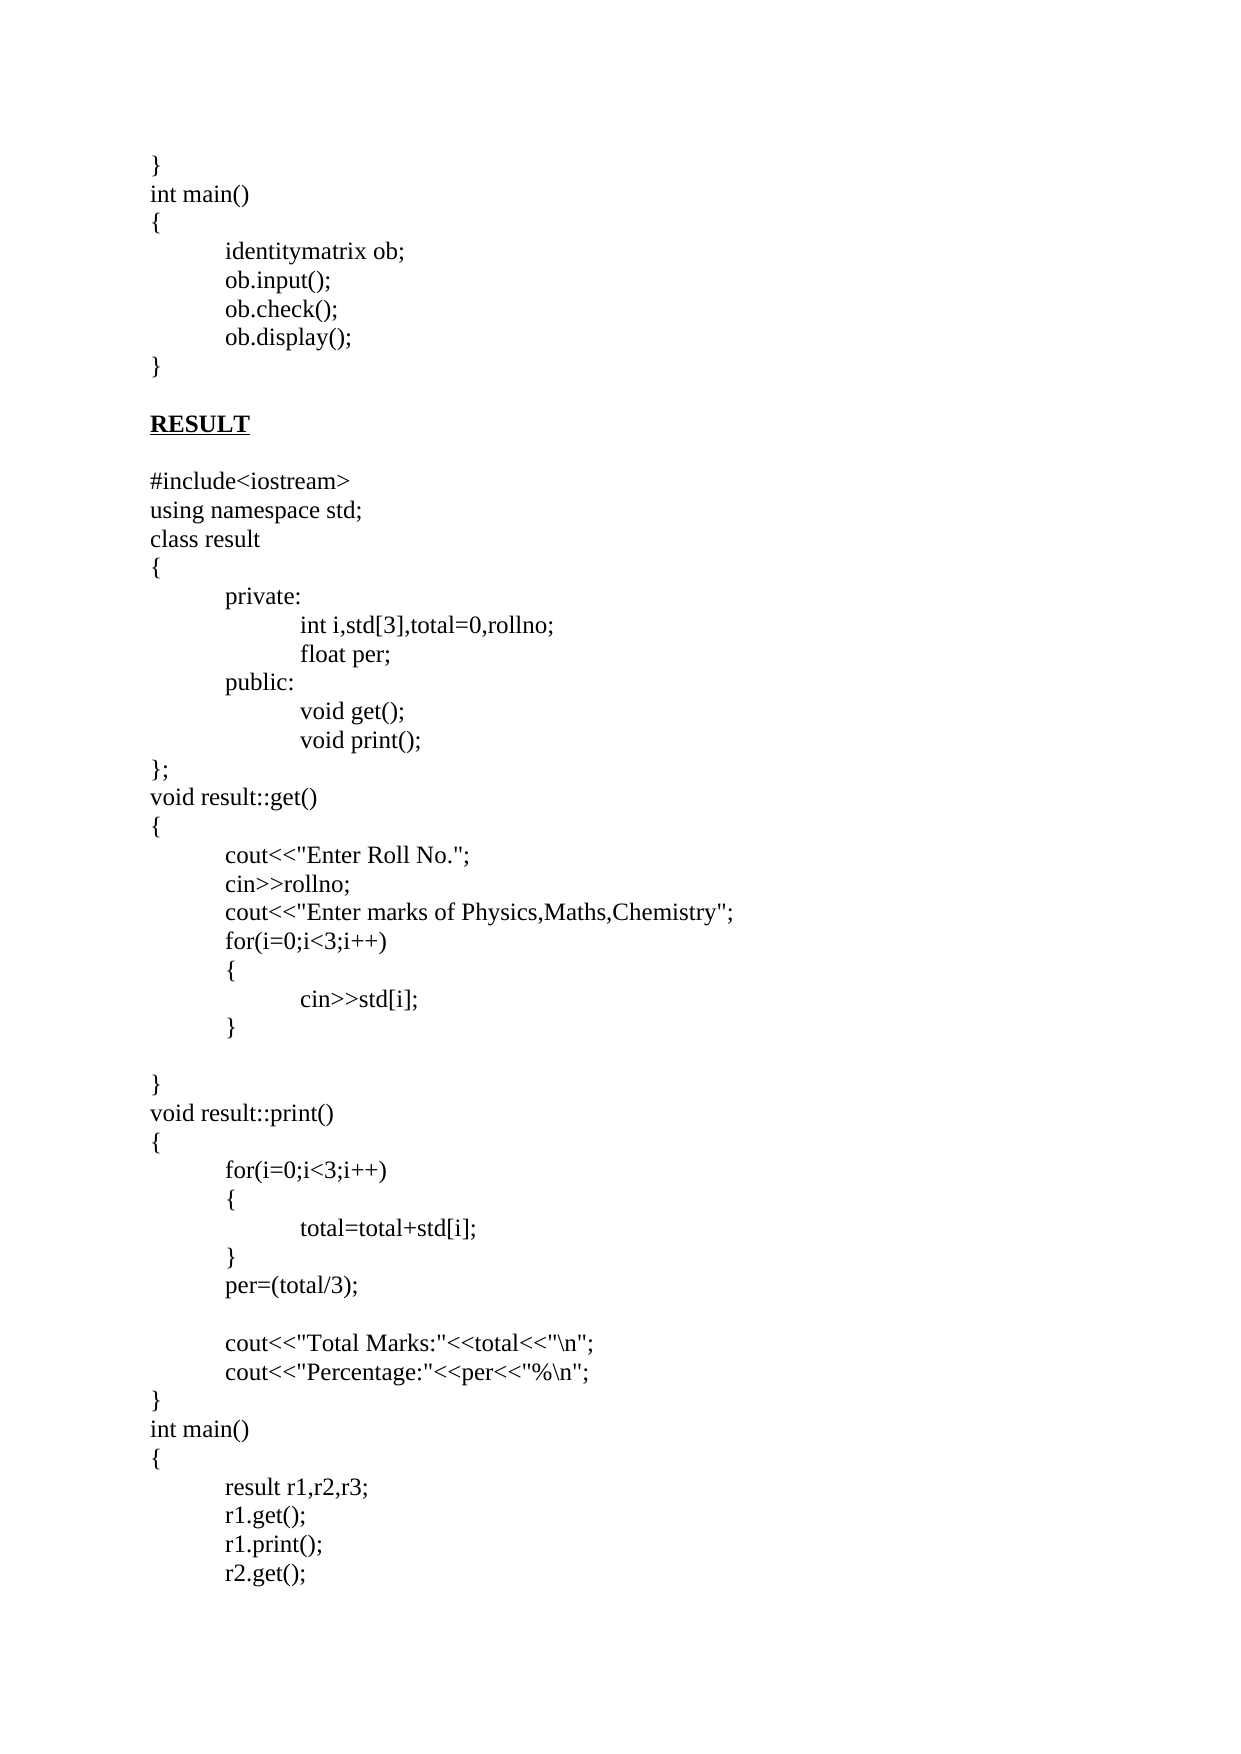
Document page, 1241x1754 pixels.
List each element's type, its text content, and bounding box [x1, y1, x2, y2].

text int main() [150, 179, 1090, 207]
text cout<<"Enter marks of Physics,Maths,Chemistry"; [150, 897, 1090, 926]
text private: [150, 581, 1090, 610]
text using namespace std; [150, 495, 1090, 524]
text } [150, 351, 1090, 380]
text cin>>std[i]; [150, 984, 1090, 1012]
text { [150, 1443, 1090, 1472]
text class result [150, 524, 1090, 552]
text } [150, 1012, 1090, 1041]
text identitymatrix ob; [150, 236, 1090, 265]
text { [150, 811, 1090, 840]
text { [150, 1184, 1090, 1213]
text per=(total/3); [150, 1271, 1090, 1299]
text #include<iostream> [150, 466, 1090, 495]
text } [150, 1242, 1090, 1271]
text cout<<"Enter Roll No."; [150, 840, 1090, 869]
text void result::print() [150, 1098, 1090, 1127]
text float per; [150, 639, 1090, 667]
text result r1,r2,r3; [150, 1472, 1090, 1501]
text void get(); [150, 696, 1090, 725]
text int main() [150, 1414, 1090, 1443]
text ob.input(); [150, 265, 1090, 294]
text { [150, 552, 1090, 581]
text total=total+std[i]; [150, 1213, 1090, 1242]
text void result::get() [150, 782, 1090, 811]
text r1.print(); [150, 1529, 1090, 1558]
text } [150, 1069, 1090, 1098]
text void print(); [150, 725, 1090, 754]
text { [150, 955, 1090, 984]
text } [150, 1386, 1090, 1414]
text cout<<"Total Marks:"<<total<<"\n"; [150, 1328, 1090, 1357]
text r1.get(); [150, 1501, 1090, 1529]
text } [150, 150, 1090, 179]
text cout<<"Percentage:"<<per<<"%\n"; [150, 1357, 1090, 1386]
text for(i=0;i<3;i++) [150, 926, 1090, 955]
text RESULT [150, 409, 1090, 437]
text { [150, 1127, 1090, 1156]
text ob.display(); [150, 322, 1090, 351]
text ob.check(); [150, 294, 1090, 322]
text int i,std[3],total=0,rollno; [150, 610, 1090, 639]
text cin>>rollno; [150, 869, 1090, 897]
text r2.get(); [150, 1558, 1090, 1587]
text }; [150, 754, 1090, 782]
text for(i=0;i<3;i++) [150, 1156, 1090, 1184]
text public: [150, 667, 1090, 696]
text { [150, 207, 1090, 236]
